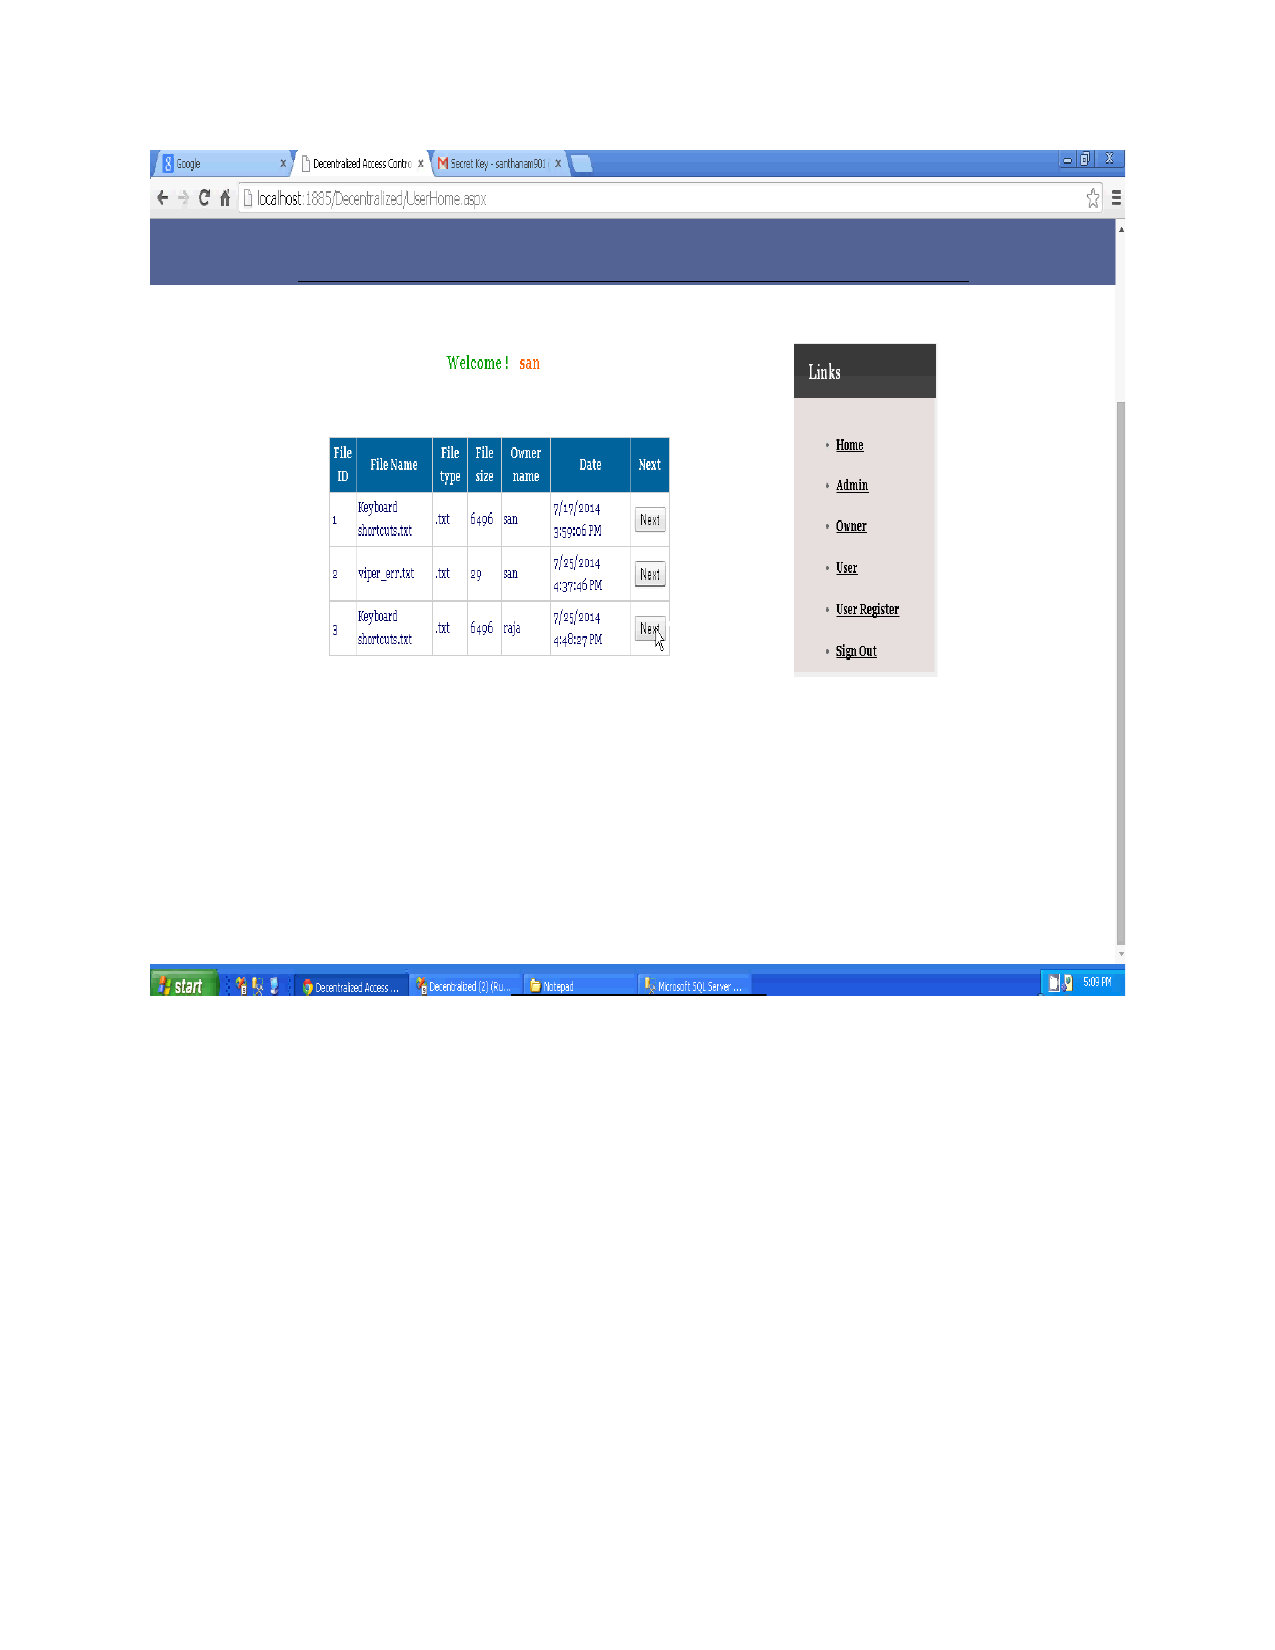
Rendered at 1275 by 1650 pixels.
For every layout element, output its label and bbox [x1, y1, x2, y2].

picture [150, 150, 1125, 996]
